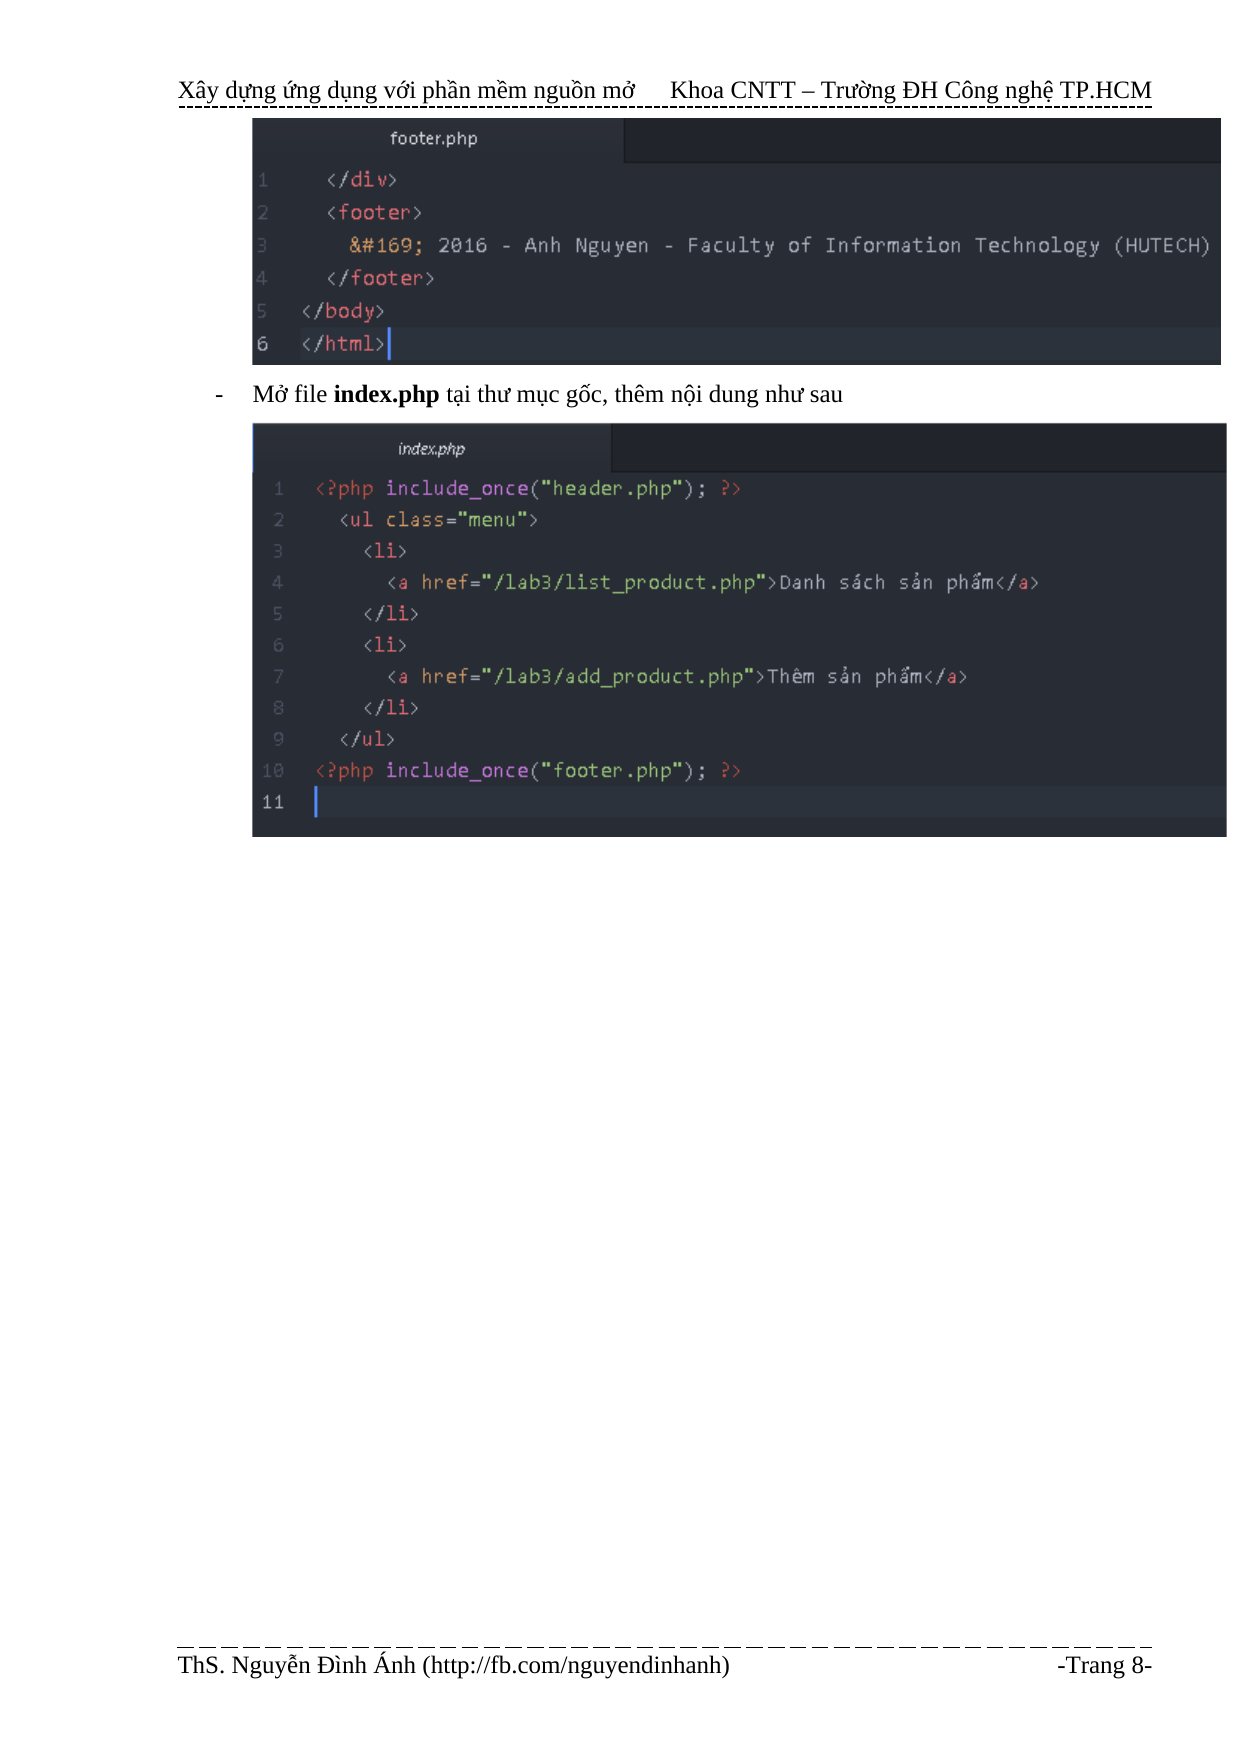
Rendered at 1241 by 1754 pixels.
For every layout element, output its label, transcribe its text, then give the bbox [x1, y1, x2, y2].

picture [252, 118, 1221, 365]
list Mở file index.php tại thư mục gốc, thêm nội dung như sau [215, 379, 1152, 408]
picture [252, 422, 1227, 837]
